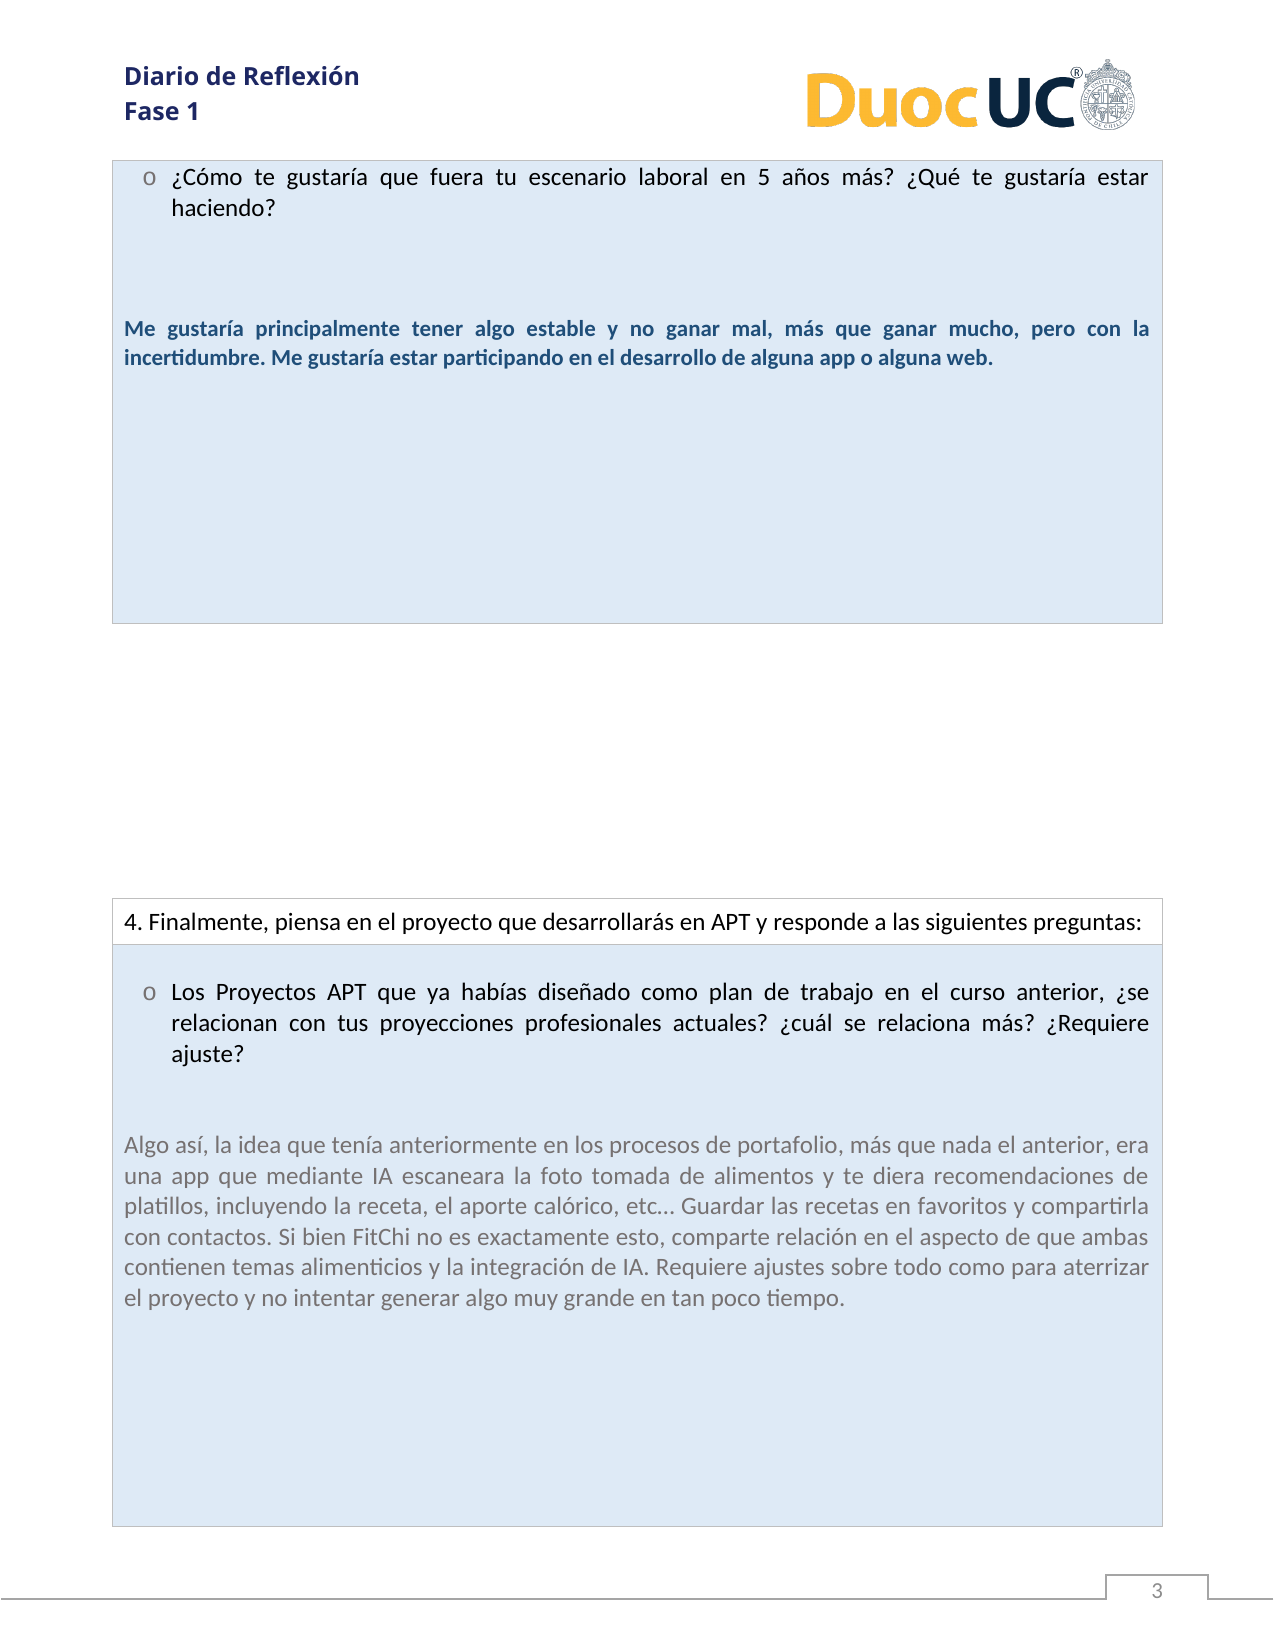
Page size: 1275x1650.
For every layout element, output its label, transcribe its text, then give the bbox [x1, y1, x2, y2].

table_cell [113, 945, 1162, 1526]
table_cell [113, 161, 1162, 623]
picture [807, 59, 1135, 130]
table_header 4. Finalmente, piensa en el proyecto que desarrollarás en APT y responde a las siguientes preguntas: [113, 899, 1162, 944]
